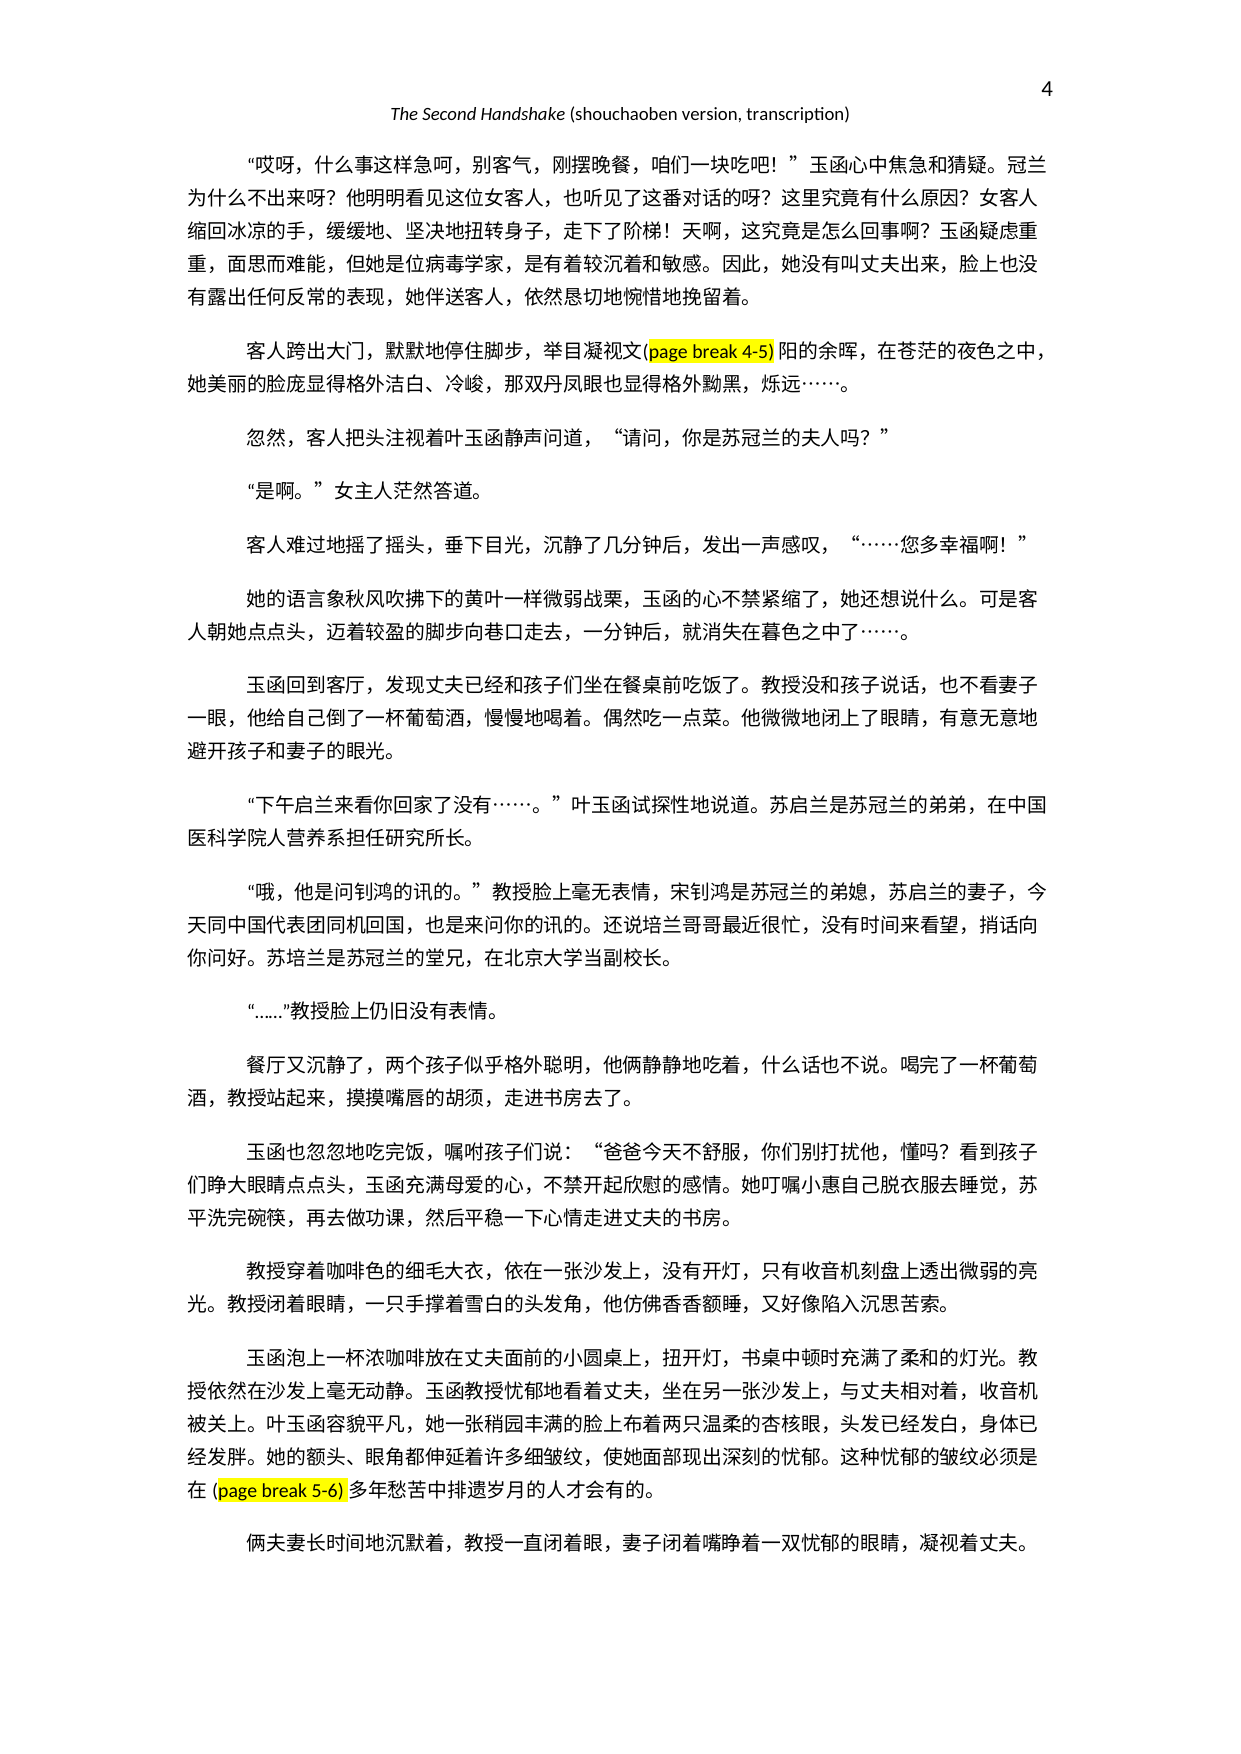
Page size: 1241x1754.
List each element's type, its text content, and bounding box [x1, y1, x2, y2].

text 她的语言象秋风吹拂下的黄叶一样微弱战栗，玉函的心不禁紧缩了，她还想说什么。可是客人朝她点点头，迈着较盈的脚步向巷口走去，一分钟后，就消失在暮色之中了……。 [187, 583, 1053, 645]
text 玉函泡上一杯浓咖啡放在丈夫面前的小圆桌上，扭开灯，书桌中顿时充满了柔和的灯光。教授依然在沙发上毫无动静。玉函教授忧郁地看着丈夫，坐在另一张沙发上，与丈夫相对着，收音机被关上。叶玉函容貌平凡，她一张稍园丰满的脸上布着两只温柔的杏核眼，头发已经发白，身体已经发胖。她的额头、眼角都伸延着许多细皱纹，使她面部现出深刻的忧郁。这种忧郁的皱纹必须是在 (page break 5-6) 多年愁苦中排遗岁月的人才会有的。 [187, 1342, 1053, 1503]
text 俩夫妻长时间地沉默着，教授一直闭着眼，妻子闭着嘴睁着一双忧郁的眼睛，凝视着丈夫。 [187, 1528, 1053, 1557]
text 玉函也忽忽地吃完饭，嘱咐孩子们说：“爸爸今天不舒服，你们别打扰他，懂吗？看到孩子们睁大眼睛点点头，玉函充满母爱的心，不禁开起欣慰的感情。她叮嘱小惠自己脱衣服去睡觉，苏平洗完碗筷，再去做功课，然后平稳一下心情走进丈夫的书房。 [187, 1136, 1053, 1231]
text 教授穿着咖啡色的细毛大衣，依在一张沙发上，没有开灯，只有收音机刻盘上透出微弱的亮光。教授闭着眼睛，一只手撑着雪白的头发角，他仿佛香香额睡，又好像陷入沉思苦索。 [187, 1256, 1053, 1317]
text 玉函回到客厅，发现丈夫已经和孩子们坐在餐桌前吃饭了。教授没和孩子说话，也不看妻子一眼，他给自己倒了一杯葡萄酒，慢慢地喝着。偶然吃一点菜。他微微地闭上了眼睛，有意无意地避开孩子和妻子的眼光。 [187, 670, 1053, 764]
text “下午启兰来看你回家了没有……。”叶玉函试探性地说道。苏启兰是苏冠兰的弟弟，在中国医科学院人营养系担任研究所长。 [187, 789, 1053, 851]
text “是啊。”女主人茫然答道。 [187, 476, 1053, 504]
text “……”教授脸上仍旧没有表情。 [187, 996, 1053, 1024]
text 客人跨出大门，默默地停住脚步，举目凝视文(page break 4-5) 阳的余晖，在苍茫的夜色之中，她美丽的脸庞显得格外洁白、冷峻，那双丹凤眼也显得格外黝黑，烁远……。 [187, 335, 1053, 397]
text 客人难过地摇了摇头，垂下目光，沉静了几分钟后，发出一声感叹，“……您多幸福啊！” [187, 529, 1053, 558]
text “哦，他是问钊鸿的讯的。”教授脸上毫无表情，宋钊鸿是苏冠兰的弟媳，苏启兰的妻子，今天同中国代表团同机回国，也是来问你的讯的。还说培兰哥哥最近很忙，没有时间来看望，捎话向你问好。苏培兰是苏冠兰的堂兄，在北京大学当副校长。 [187, 876, 1053, 971]
text “哎呀，什么事这样急呵，别客气，刚摆晚餐，咱们一块吃吧！”玉函心中焦急和猜疑。冠兰为什么不出来呀？他明明看见这位女客人，也听见了这番对话的呀？这里究竟有什么原因？女客人缩回冰凉的手，缓缓地、坚决地扭转身子，走下了阶梯！天啊，这究竟是怎么回事啊？玉函疑虑重重，面思而难能，但她是位病毒学家，是有着较沉着和敏感。因此，她没有叫丈夫出来，脸上也没有露出任何反常的表现，她伴送客人，依然恳切地惋惜地挽留着。 [187, 150, 1053, 310]
text 忽然，客人把头注视着叶玉函静声问道，“请问，你是苏冠兰的夫人吗？” [187, 422, 1053, 451]
text 餐厅又沉静了，两个孩子似乎格外聪明，他俩静静地吃着，什么话也不说。喝完了一杯葡萄酒，教授站起来，摸摸嘴唇的胡须，走进书房去了。 [187, 1049, 1053, 1111]
